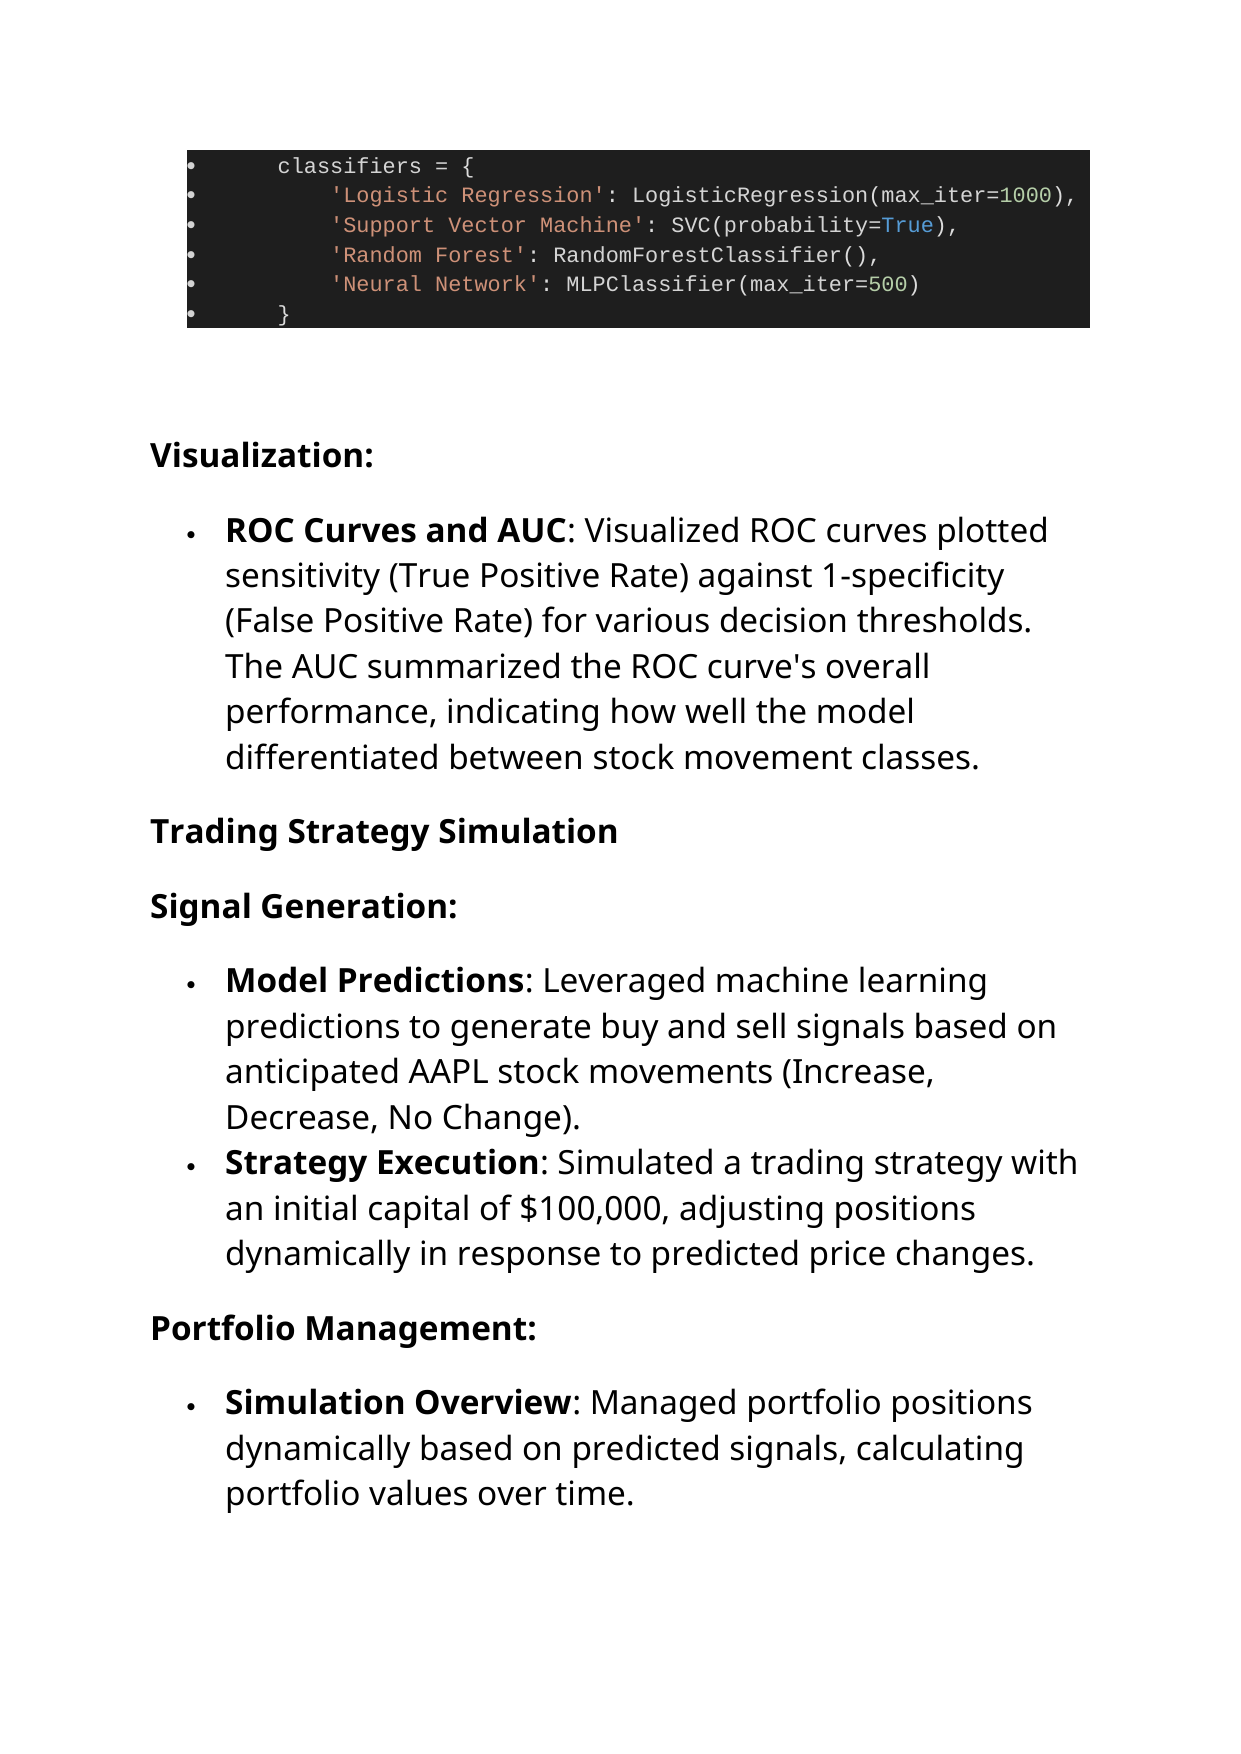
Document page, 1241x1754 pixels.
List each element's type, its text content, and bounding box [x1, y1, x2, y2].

list 'Logistic Regression': LogisticRegression(max_iter=1000), [187, 180, 1090, 209]
list Strategy Execution: Simulated a trading strategy with an initial capital of $100,000, adjusting positions dynamically in response to predicted price changes. [187, 1139, 1090, 1275]
list ROC Curves and AUC: Visualized ROC curves plotted sensitivity (True Positive Rate) against 1-specificity (False Positive Rate) for various decision thresholds. The AUC summarized the ROC curve's overall performance, indicating how well the model differentiated between stock movement classes. [187, 506, 1090, 779]
list } [187, 298, 1090, 328]
text Signal Generation: [150, 883, 1090, 928]
list 'Random Forest': RandomForestClassifier(), [187, 239, 1090, 269]
list classifiers = { [187, 150, 1090, 180]
text Trading Strategy Simulation [150, 808, 1090, 853]
list Simulation Overview: Managed portfolio positions dynamically based on predicted signals, calculating portfolio values over time. [187, 1379, 1090, 1515]
text Portfolio Management: [150, 1304, 1090, 1350]
list 'Neural Network': MLPClassifier(max_iter=500) [187, 269, 1090, 298]
text Visualization: [150, 432, 1090, 477]
list 'Support Vector Machine': SVC(probability=True), [187, 209, 1090, 239]
list Model Predictions: Leveraged machine learning predictions to generate buy and sell signals based on anticipated AAPL stock movements (Increase, Decrease, No Change). [187, 957, 1090, 1139]
